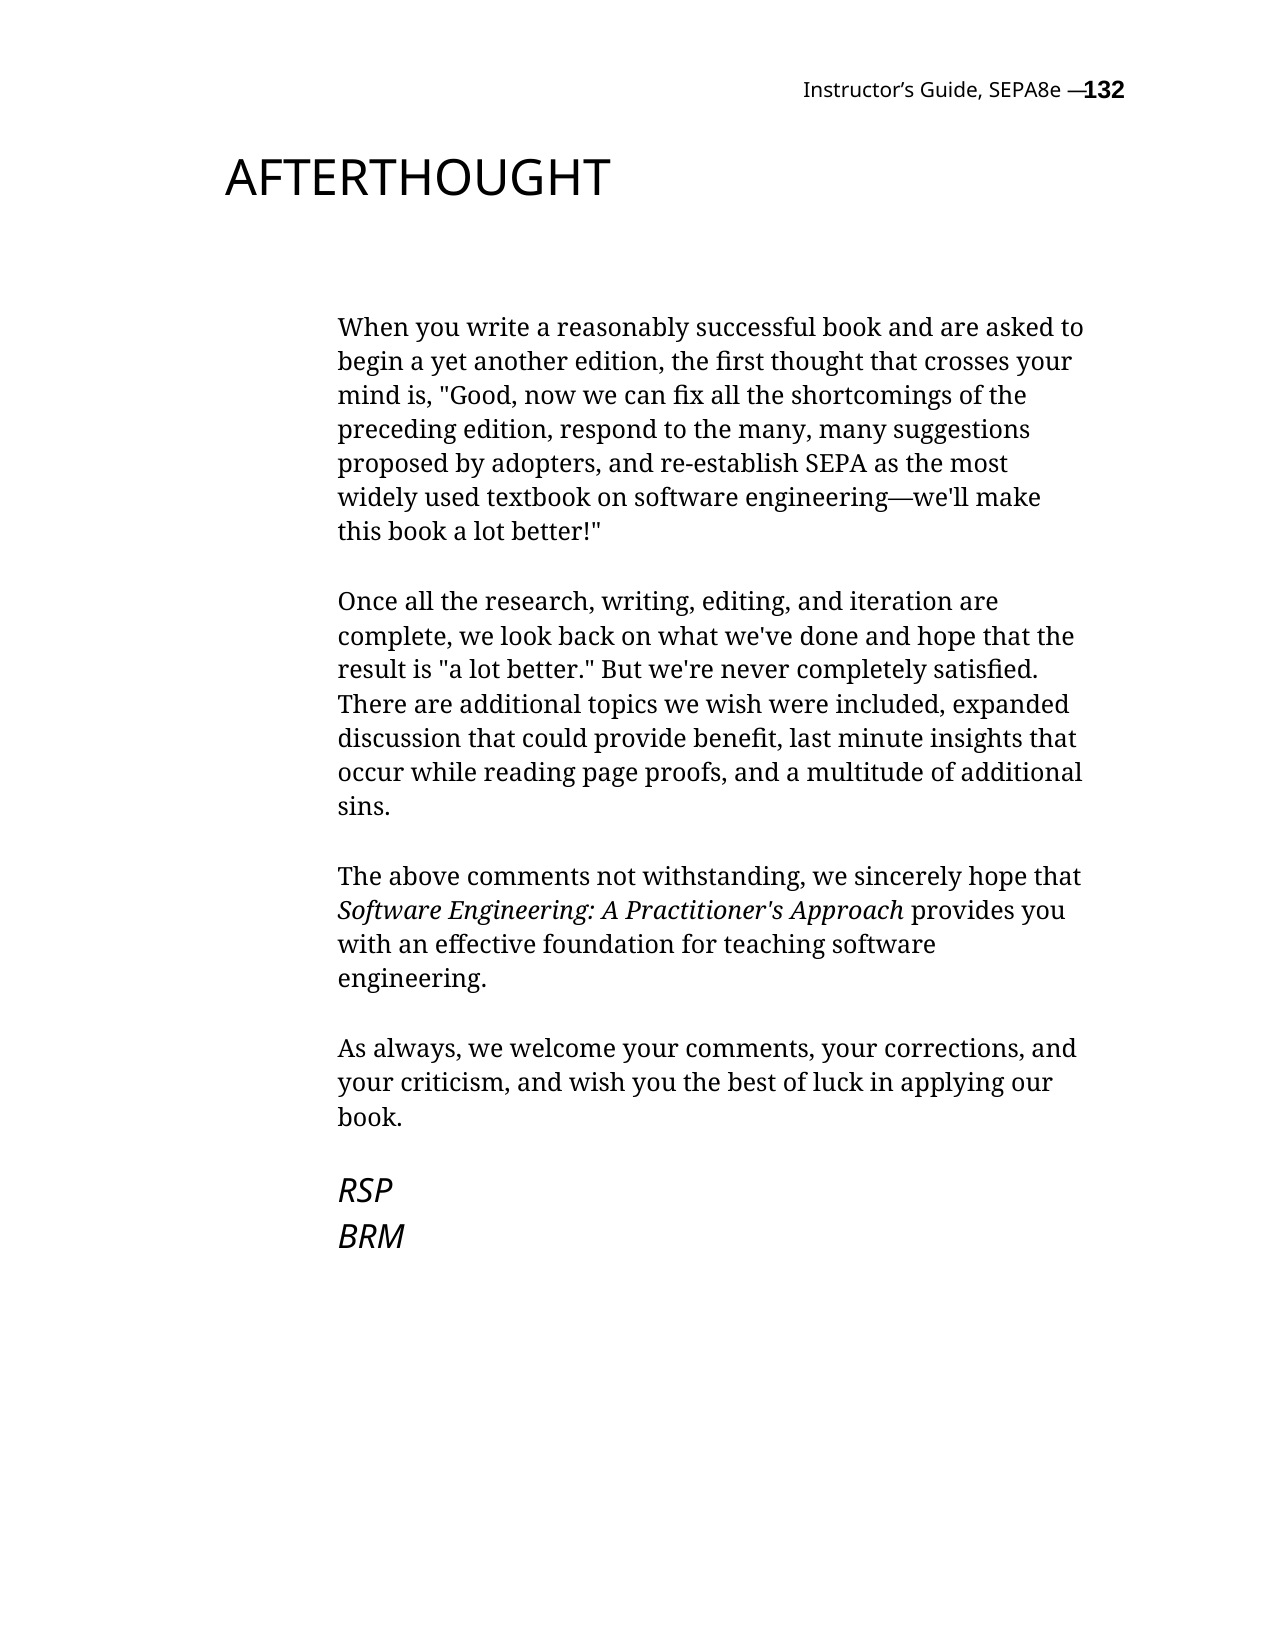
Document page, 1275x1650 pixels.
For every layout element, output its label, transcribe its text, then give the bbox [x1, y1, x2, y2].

text RSP [337, 1167, 1087, 1213]
text As always, we welcome your comments, your corrections, and your criticism, and wish you the best of luck in applying our book. [337, 1031, 1087, 1133]
text Once all the research, writing, editing, and iteration are complete, we look back on what we've done and hope that the result is "a lot better." But we're never completely satisfied. There are additional topics we wish were included, expanded discussion that could provide benefit, last minute insights that occur while reading page proofs, and a multitude of additional sins. [337, 584, 1087, 822]
text When you write a reasonably successful book and are asked to begin a yet another edition, the first thought that crosses your mind is, "Good, now we can fix all the shortcomings of the preceding edition, respond to the many, many suggestions proposed by adopters, and re-establish SEPA as the most widely used textbook on software engineering—we'll make this book a lot better!" [337, 309, 1087, 548]
text The above comments not withstanding, we sincerely hope that Software Engineering: A Practitioner's Approach provides you with an effective foundation for teaching software engineering. [337, 859, 1087, 995]
text BRM [337, 1213, 1087, 1258]
text AFTERTHOUGHT [225, 150, 1087, 206]
